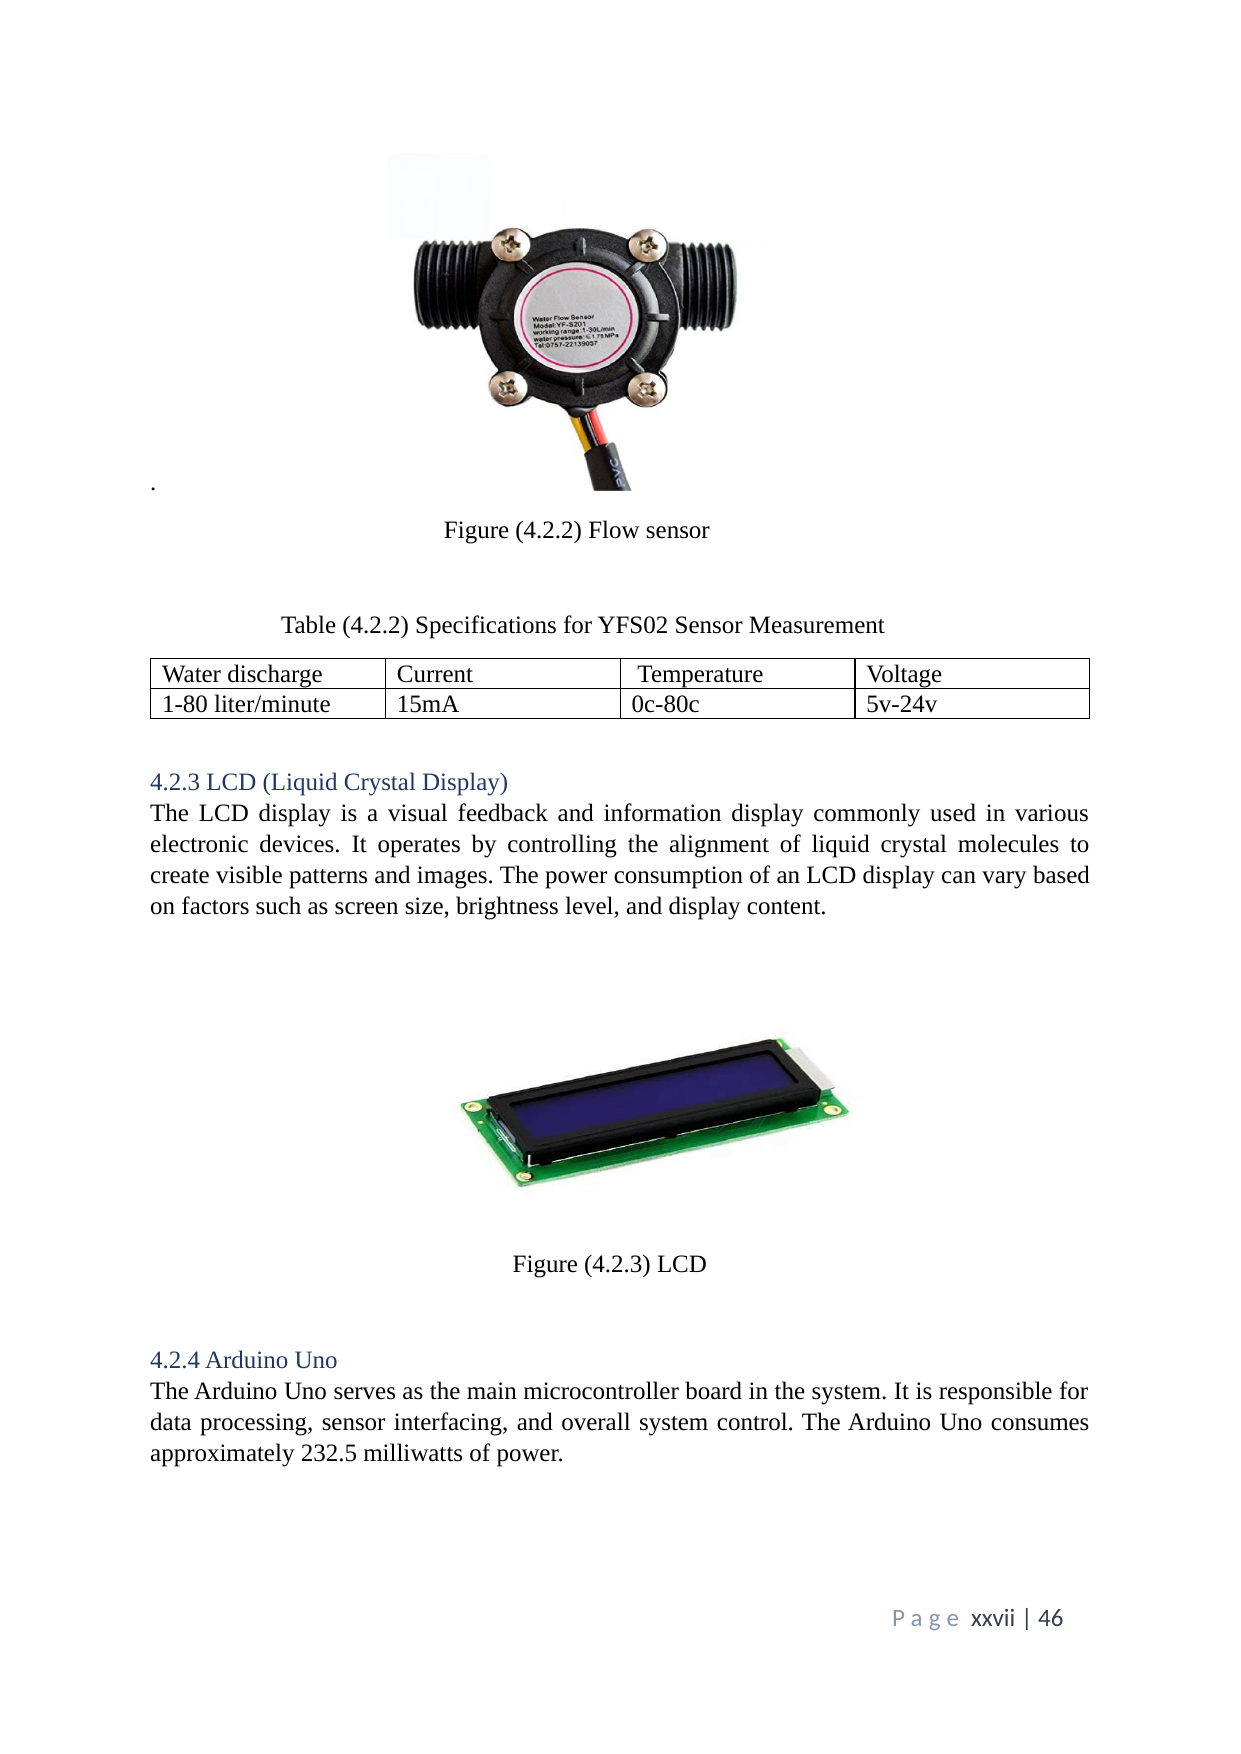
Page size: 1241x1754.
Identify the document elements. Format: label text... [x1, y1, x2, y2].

text The LCD display is a visual feedback and information display commonly used in various electronic devices. It operates by controlling the alignment of liquid crystal molecules to create visible patterns and images. The power consumption of an LCD display can vary based on factors such as screen size, brightness level, and display content. [150, 798, 1090, 919]
table_header Water discharge [151, 659, 385, 688]
subtitle 4.2.4 Arduino Uno [150, 1345, 1090, 1374]
text Table (4.2.2) Specifications for YFS02 Sensor Measurement [150, 611, 1090, 639]
table_header Voltage [856, 659, 1089, 688]
table_cell 15mA [386, 689, 620, 718]
picture [419, 986, 884, 1231]
table_header Current [386, 659, 620, 688]
table_cell 0c-80c [621, 689, 854, 718]
table_header Temperature [621, 659, 854, 688]
text Figure (4.2.2) Flow sensor [150, 515, 1090, 544]
table_cell 5v-24v [856, 689, 1089, 718]
picture [387, 150, 770, 491]
text The Arduino Uno serves as the main microcontroller board in the system. It is responsible for data processing, sensor interfacing, and overall system control. The Arduino Uno consumes approximately 232.5 milliwatts of power. [150, 1376, 1090, 1467]
subtitle 4.2.3 LCD (Liquid Crystal Display) [150, 767, 1090, 795]
text Figure (4.2.3) LCD [150, 1249, 1090, 1278]
table_cell 1-80 liter/minute [151, 689, 385, 718]
